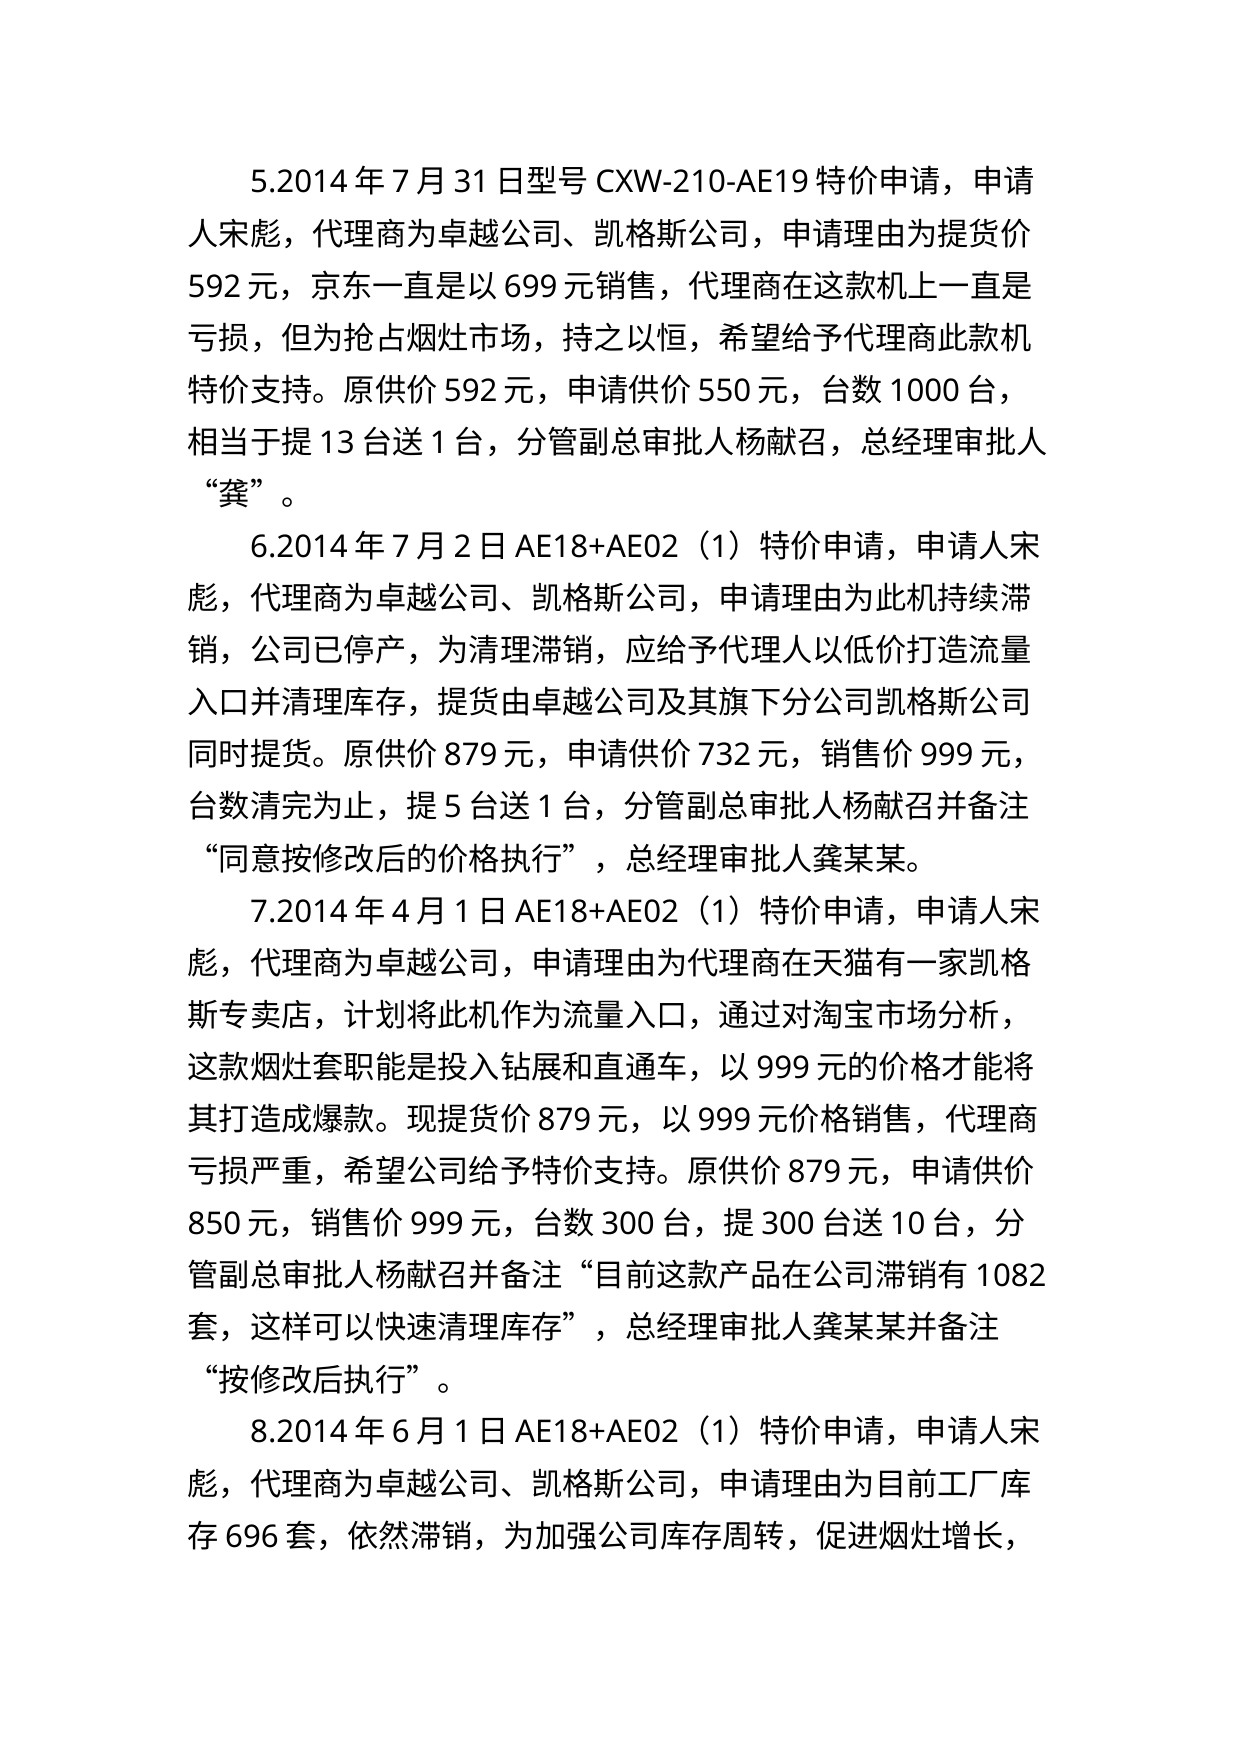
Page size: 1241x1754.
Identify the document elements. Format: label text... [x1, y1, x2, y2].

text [187, 1400, 1053, 1556]
text 7.2014年4月1日AE18+AE02（1）特价申请，申请人宋彪，代理商为卓越公司，申请理由为代理商在天猫有一家凯格斯专卖店，计划将此机作为流量入口，通过对淘宝市场分析，这款烟灶套职能是投入钻展和直通车，以999元的价格才能将其打造成爆款。现提货价879元，以999元价格销售，代理商亏损严重，希望公司给予特价支持。原供价879元，申请供价850元，销售价999元，台数300台，提300台送10台，分管副总审批人杨献召并备注“目前这款产品在公司滞销有1082套，这样可以快速清理库存”，总经理审批人龚某某并备注“按修改后执行”。 [187, 879, 1053, 1400]
text 5.2014年7月31日型号CXW-210-AE19特价申请，申请人宋彪，代理商为卓越公司、凯格斯公司，申请理由为提货价592元，京东一直是以699元销售，代理商在这款机上一直是亏损，但为抢占烟灶市场，持之以恒，希望给予代理商此款机特价支持。原供价592元，申请供价550元，台数1000台，相当于提13台送1台，分管副总审批人杨献召，总经理审批人“龚”。 [187, 150, 1053, 514]
text 6.2014年7月2日AE18+AE02（1）特价申请，申请人宋彪，代理商为卓越公司、凯格斯公司，申请理由为此机持续滞销，公司已停产，为清理滞销，应给予代理人以低价打造流量入口并清理库存，提货由卓越公司及其旗下分公司凯格斯公司同时提货。原供价879元，申请供价732元，销售价999元，台数清完为止，提5台送1台，分管副总审批人杨献召并备注“同意按修改后的价格执行”，总经理审批人龚某某。 [187, 514, 1053, 879]
